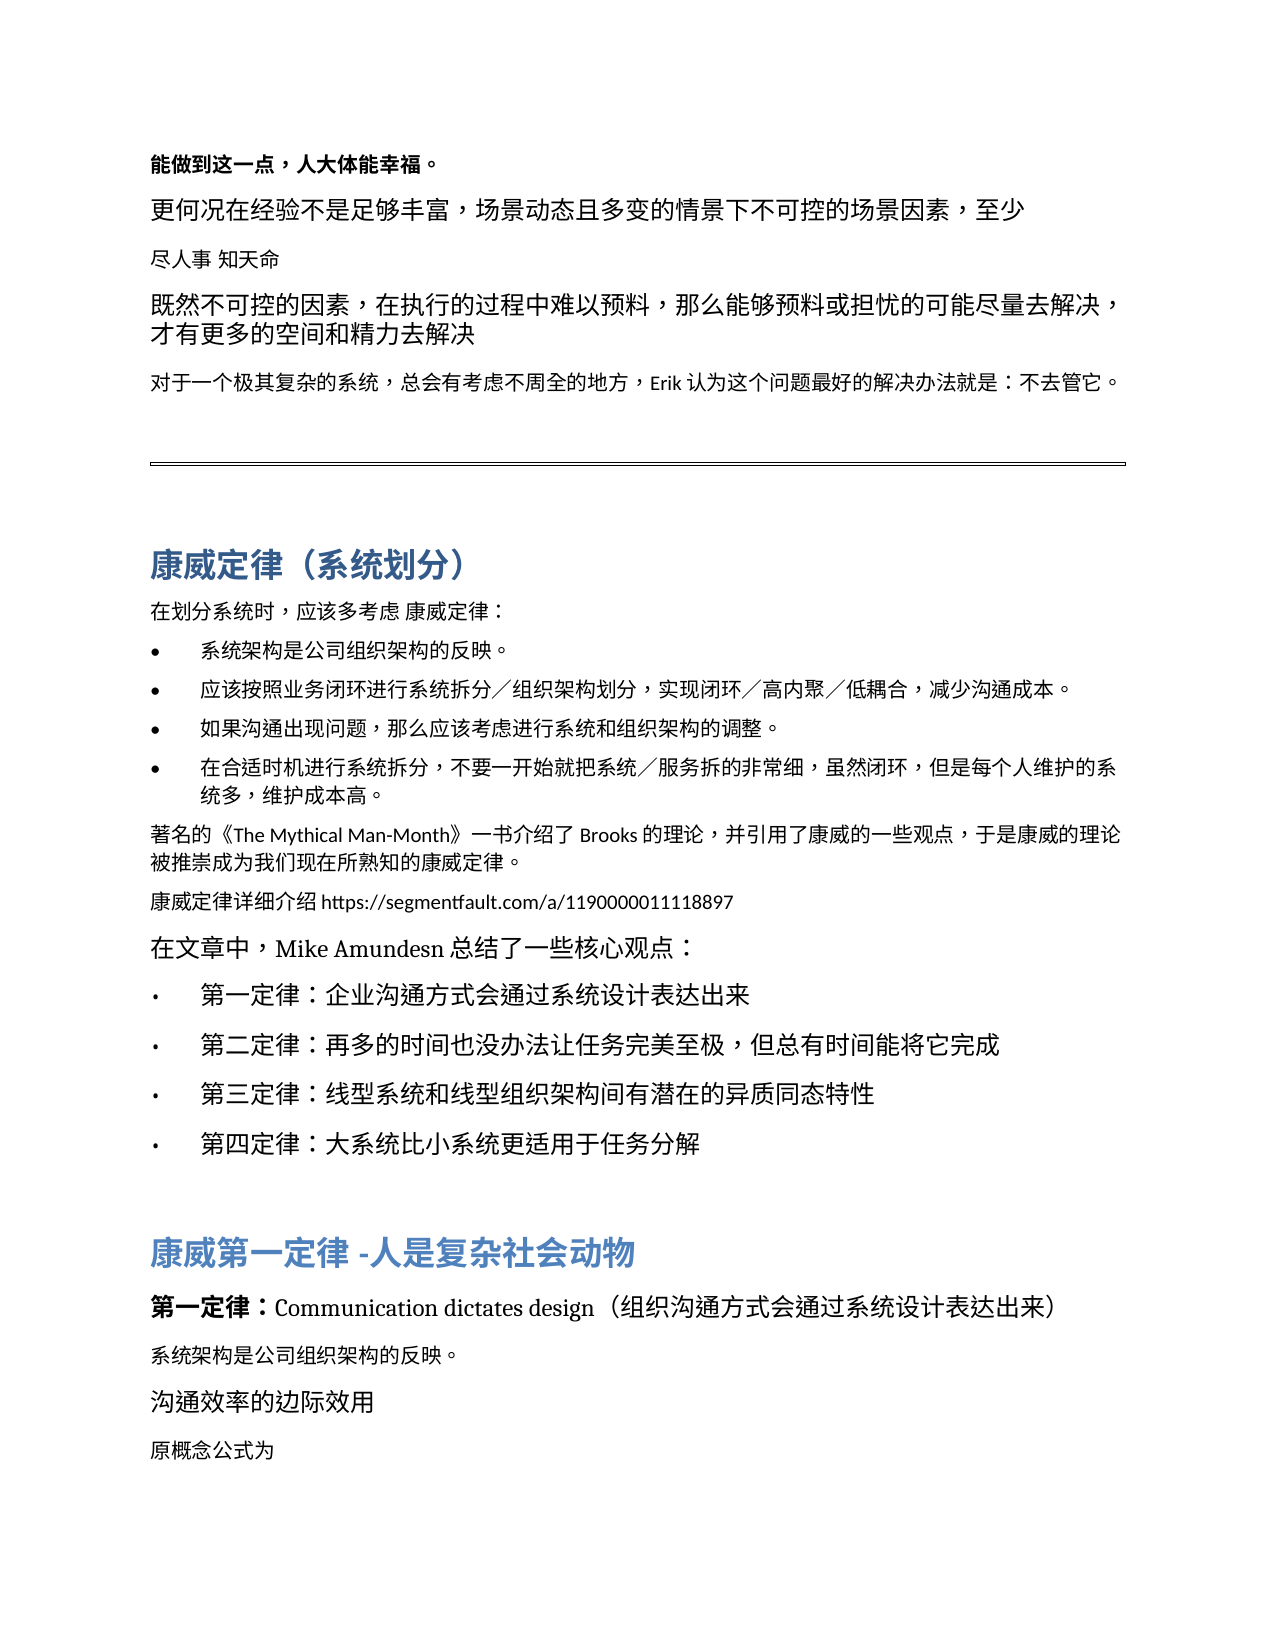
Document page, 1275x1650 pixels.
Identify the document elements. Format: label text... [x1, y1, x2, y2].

subtitle 康威定律（系统划分） [150, 542, 1125, 587]
text 既然不可控的因素，在执行的过程中难以预料，那么能够预料或担忧的可能尽量去解决，才有更多的空间和精力去解决 [150, 292, 1125, 349]
text 更何况在经验不是足够丰富，场景动态且多变的情景下不可控的场景因素，至少 [150, 197, 1125, 226]
text 沟通效率的边际效用 [150, 1389, 1125, 1418]
list 在合适时机进行系统拆分，不要一开始就把系统／服务拆的非常细，虽然闭环，但是每个人维护的系统多，维护成本高。 [150, 753, 1125, 810]
list 第一定律：企业沟通方式会通过系统设计表达出来 [150, 982, 1125, 1011]
text 对于一个极其复杂的系统，总会有考虑不周全的地方，Erik认为这个问题最好的解决办法就是：不去管它。 [150, 368, 1125, 397]
text 原概念公式为 [150, 1436, 1125, 1465]
text 系统架构是公司组织架构的反映。 [150, 1342, 1125, 1370]
text 在文章中，Mike Amundesn总结了一些核心观点： [150, 934, 1125, 963]
text 尽人事 知天命 [150, 245, 1125, 273]
text 康威定律详细介绍https://segmentfault.com/a/1190000011118897 [150, 887, 1125, 916]
list 第三定律：线型系统和线型组织架构间有潜在的异质同态特性 [150, 1081, 1125, 1110]
subtitle 康威第一定律 -人是复杂社会动物 [150, 1230, 1125, 1275]
list 系统架构是公司组织架构的反映。 [150, 636, 1125, 665]
text 能做到这一点，人大体能幸福。 [150, 150, 1125, 178]
list 应该按照业务闭环进行系统拆分／组织架构划分，实现闭环／高内聚／低耦合，减少沟通成本。 [150, 675, 1125, 703]
list 第二定律：再多的时间也没办法让任务完美至极，但总有时间能将它完成 [150, 1032, 1125, 1060]
text 第一定律：Communication dictates design（组织沟通方式会通过系统设计表达出来） [150, 1294, 1125, 1323]
list 如果沟通出现问题，那么应该考虑进行系统和组织架构的调整。 [150, 714, 1125, 742]
text 著名的《The Mythical Man-Month》一书介绍了Brooks的理论，并引用了康威的一些观点，于是康威的理论被推崇成为我们现在所熟知的康威定律。 [150, 820, 1125, 877]
text 在划分系统时，应该多考虑 康威定律： [150, 597, 1125, 626]
list 第四定律：大系统比小系统更适用于任务分解 [150, 1131, 1125, 1159]
